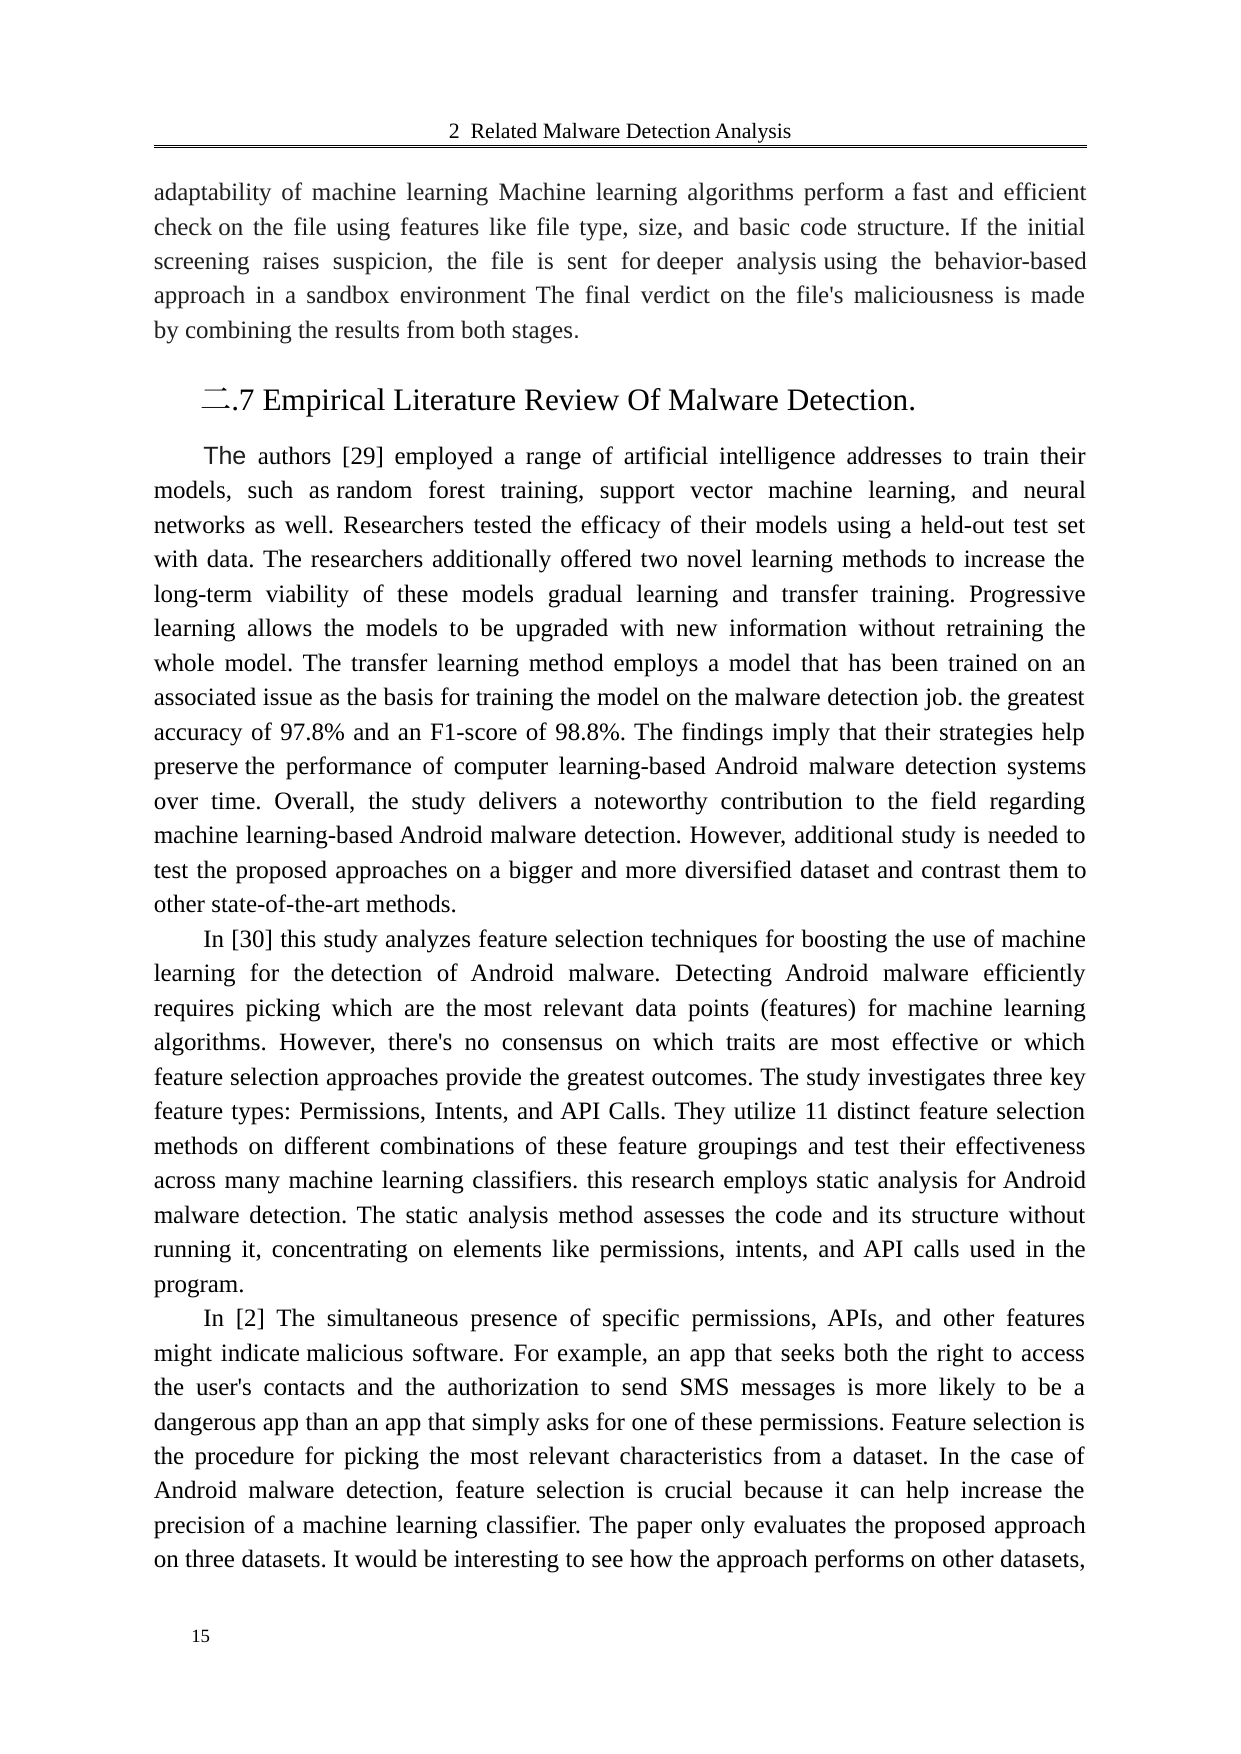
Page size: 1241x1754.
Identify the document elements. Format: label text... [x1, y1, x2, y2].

text In [30] this study analyzes feature selection techniques for boosting the use of machine learning for the detection of Android malware. Detecting Android malware efficiently requires picking which are the most relevant data points (features) for machine learning algorithms. However, there's no consensus on which traits are most effective or which feature selection approaches provide the greatest outcomes. The study investigates three key feature types: Permissions, Intents, and API Calls. They utilize 11 distinct feature selection methods on different combinations of these feature groupings and test their effectiveness across many machine learning classifiers. this research employs static analysis for Android malware detection. The static analysis method assesses the code and its structure without running it, concentrating on elements like permissions, intents, and API calls used in the program. [153, 924, 1087, 1297]
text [153, 1303, 1087, 1573]
text The authors [29] employed a range of artificial intelligence addresses to train their models, such as random forest training, support vector machine learning, and neural networks as well. Researchers tested the efficacy of their models using a held-out test set with data. The researchers additionally offered two novel learning methods to increase the long-term viability of these models gradual learning and transfer training. Progressive learning allows the models to be upgraded with new information without retraining the whole model. The transfer learning method employs a model that has been trained on an associated issue as the basis for training the model on the malware detection job. the greatest accuracy of 97.8% and an F1-score of 98.8%. The findings imply that their strategies help preserve the performance of computer learning-based Android malware detection systems over time. Overall, the study delivers a noteworthy contribution to the field regarding machine learning-based Android malware detection. However, additional study is needed to test the proposed approaches on a bigger and more diversified dataset and contrast them to other state-of-the-art methods. [153, 441, 1087, 918]
subtitle Empirical Literature Review Of Malware Detection. [200, 375, 1087, 419]
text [153, 177, 1087, 344]
